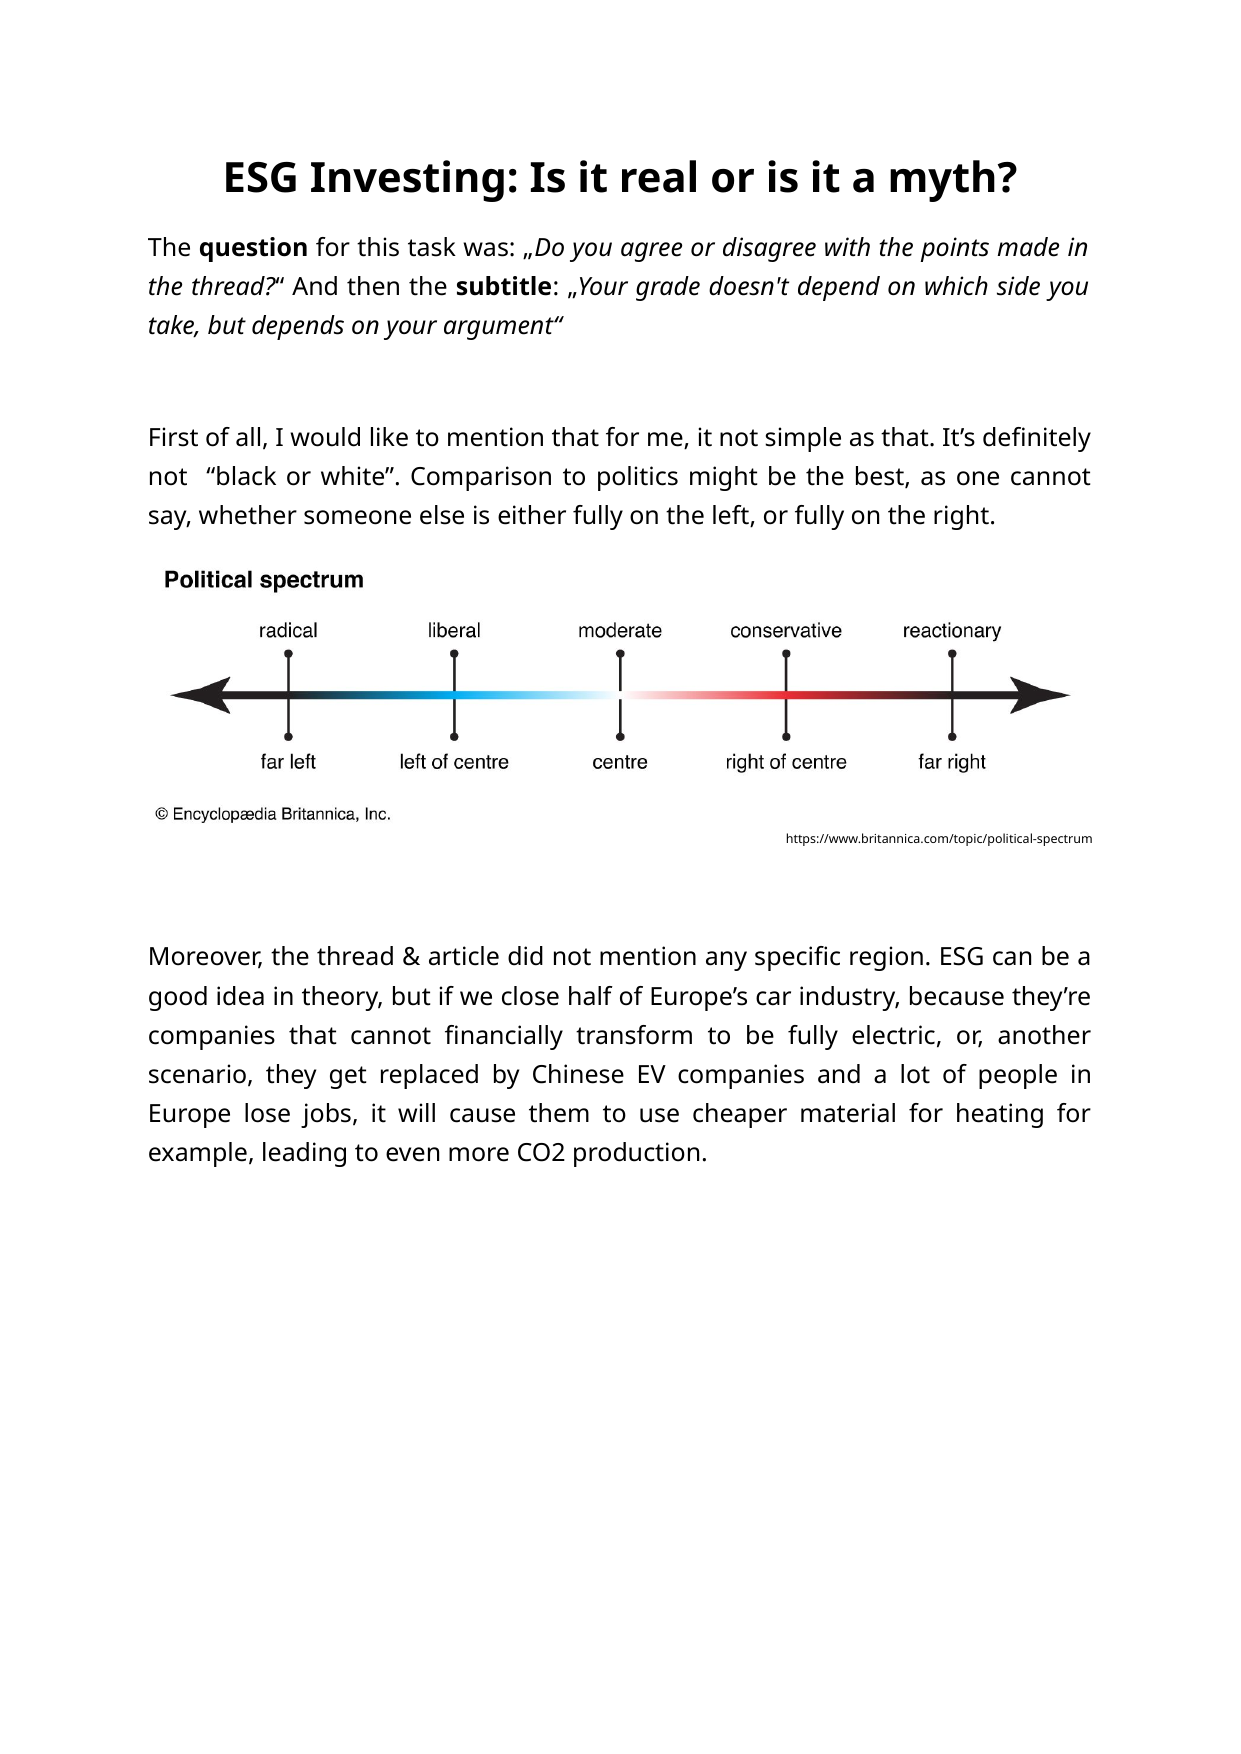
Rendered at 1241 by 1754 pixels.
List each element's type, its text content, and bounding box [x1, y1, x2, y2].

text https://www.britannica.com/topic/political-spectrum [148, 828, 1093, 847]
text ESG Investing: Is it real or is it a myth? [148, 148, 1093, 204]
text First of all, I would like to mention that for me, it not simple as that. It’s definitely not “black or white”. Comparison to politics might be the best, as one cannot say, whether someone else is either fully on the left, or fully on the right. [148, 419, 1093, 532]
picture [147, 553, 1093, 828]
text The question for this task was: „Do you agree or disagree with the points made in the thread?“ And then the subtitle: „Your grade doesn't depend on which side you take, but depends on your argument“ [148, 229, 1093, 342]
text Moreover, the thread & article did not mention any specific region. ESG can be a good idea in theory, but if we close half of Europe’s car industry, because they’re companies that cannot financially transform to be fully electric, or, another scenario, they get replaced by Chinese EV companies and a lot of people in Europe lose jobs, it will cause them to use cheaper material for heating for example, leading to even more CO2 production. [148, 939, 1093, 1169]
